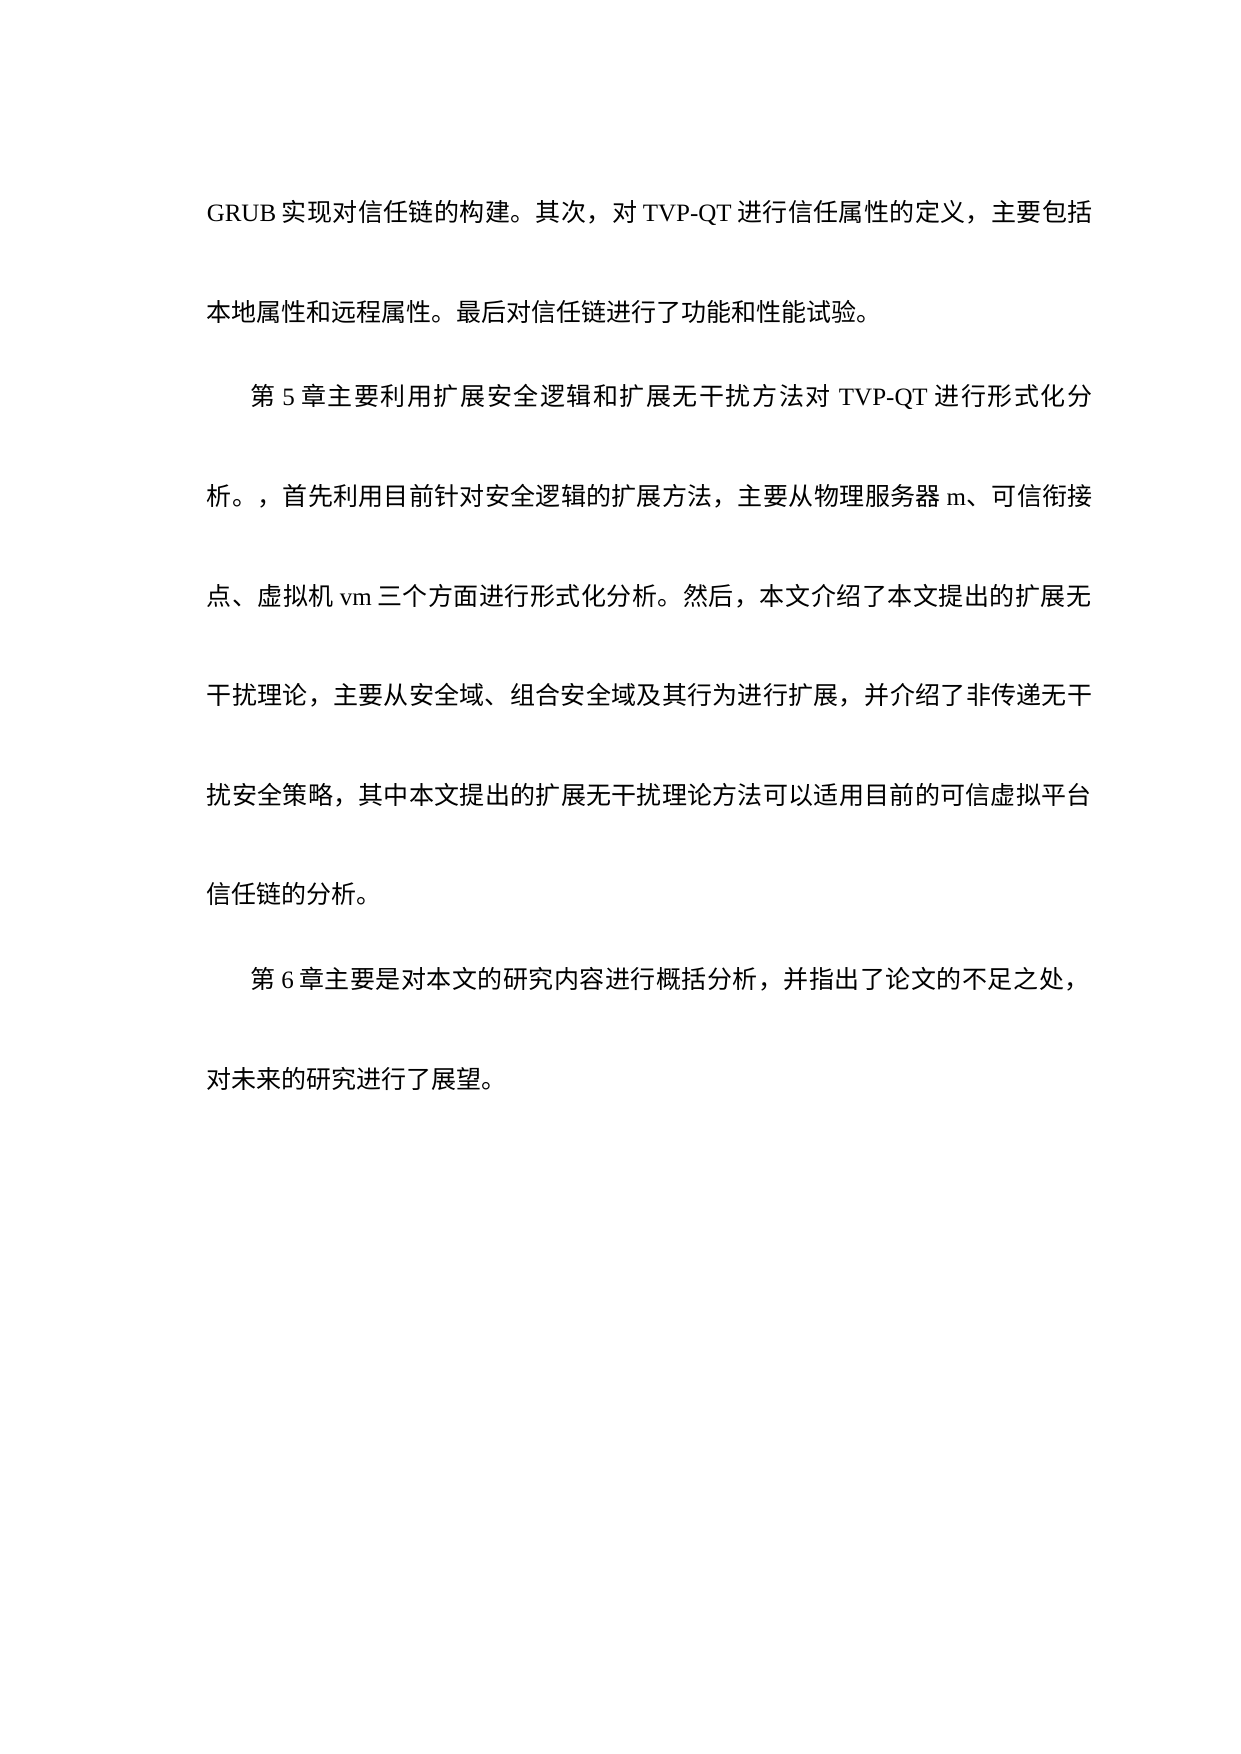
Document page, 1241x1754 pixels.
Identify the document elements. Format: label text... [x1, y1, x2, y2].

text 第6章主要是对本文的研究内容进行概括分析，并指出了论文的不足之处，对未来的研究进行了展望。 [207, 944, 1093, 1111]
text 第5章主要利用扩展安全逻辑和扩展无干扰方法对TVP-QT进行形式化分析。，首先利用目前针对安全逻辑的扩展方法，主要从物理服务器m、可信衔接点、虚拟机vm三个方面进行形式化分析。然后，本文介绍了本文提出的扩展无干扰理论，主要从安全域、组合安全域及其行为进行扩展，并介绍了非传递无干扰安全策略，其中本文提出的扩展无干扰理论方法可以适用目前的可信虚拟平台信任链的分析。 [207, 361, 1093, 926]
